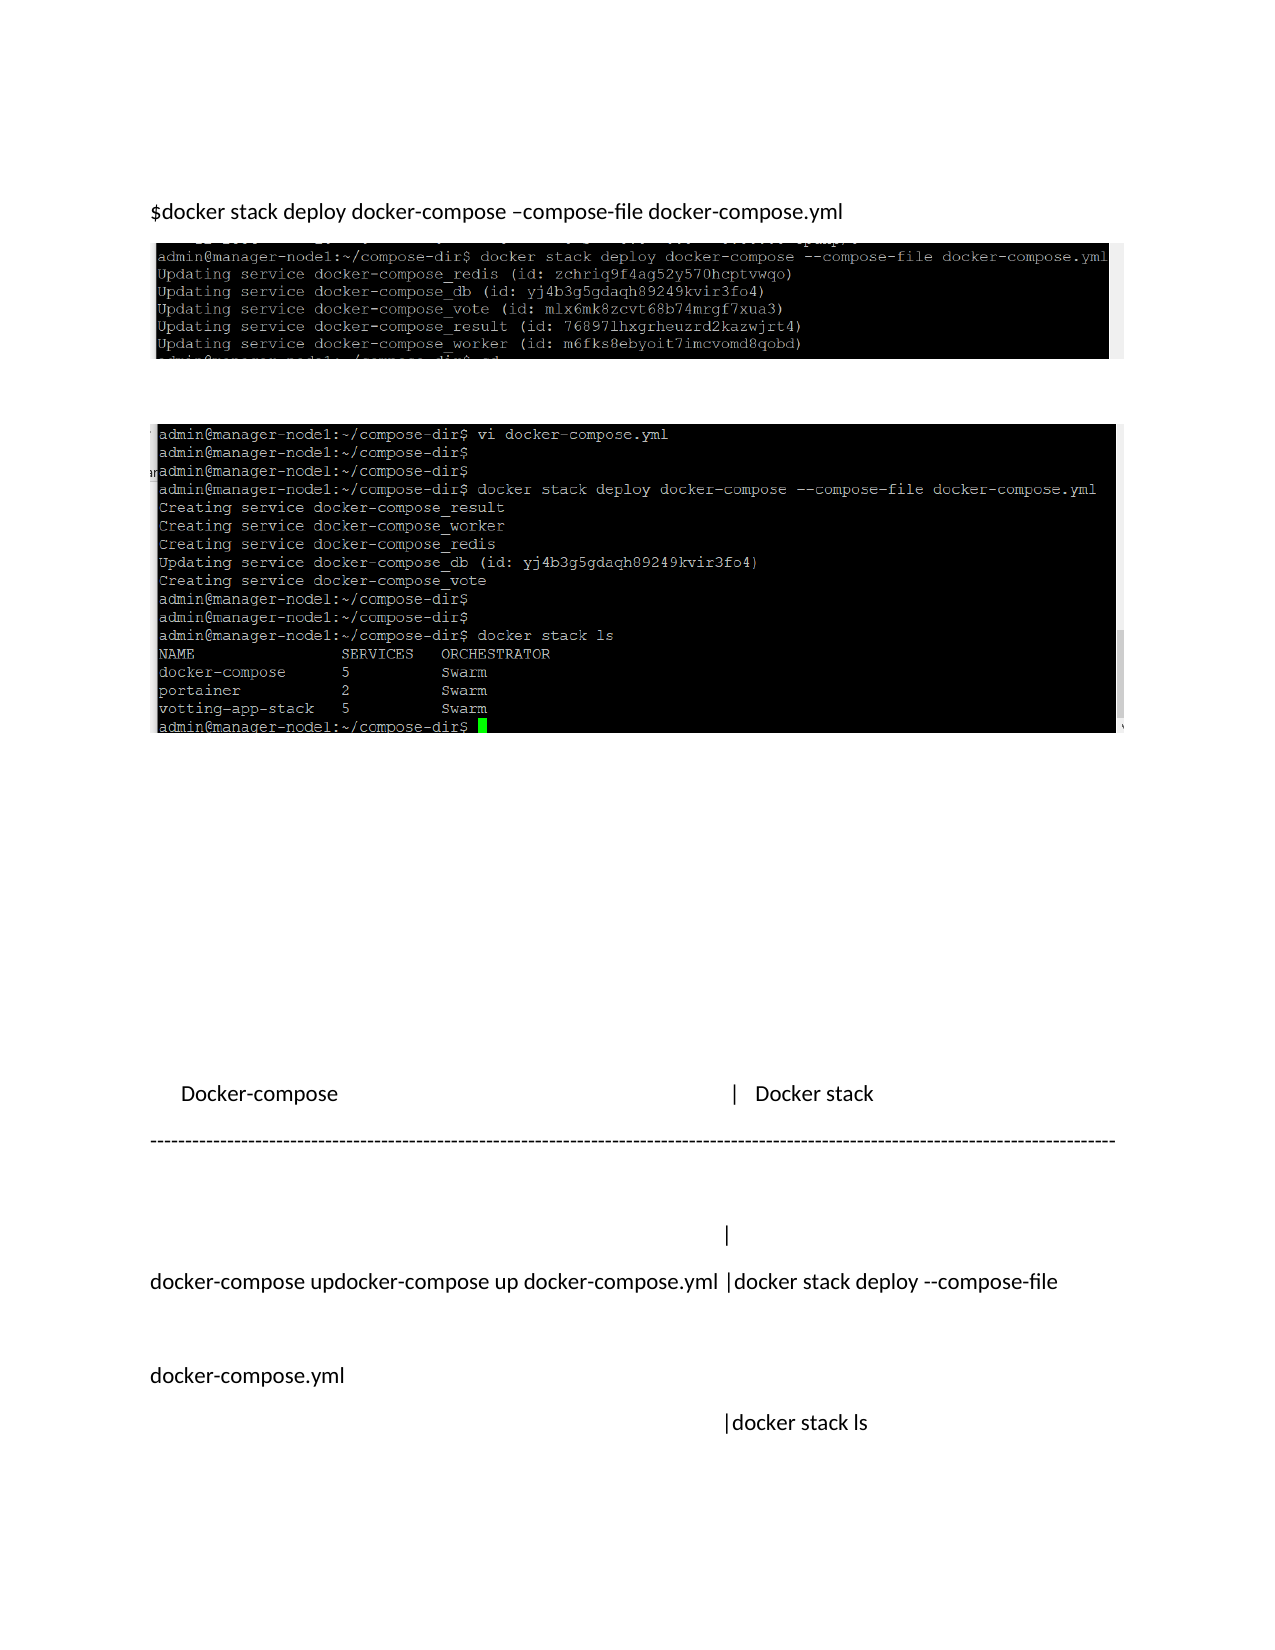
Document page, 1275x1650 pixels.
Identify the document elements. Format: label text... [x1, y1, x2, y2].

text $docker stack deploy docker-compose –compose-file docker-compose.yml [150, 197, 1125, 225]
text ------------------------------------------------------------------------------------------------------------------------------------------ [150, 1126, 1125, 1154]
text Docker-compose | Docker stack [150, 1079, 1125, 1108]
text | [150, 1220, 1125, 1248]
text docker-compose updocker-compose up docker-compose.yml |docker stack deploy --compose-file [150, 1267, 1125, 1295]
text docker-compose.yml [150, 1361, 1125, 1389]
picture [150, 424, 1124, 733]
picture [150, 243, 1124, 359]
text |docker stack ls [150, 1408, 1125, 1436]
